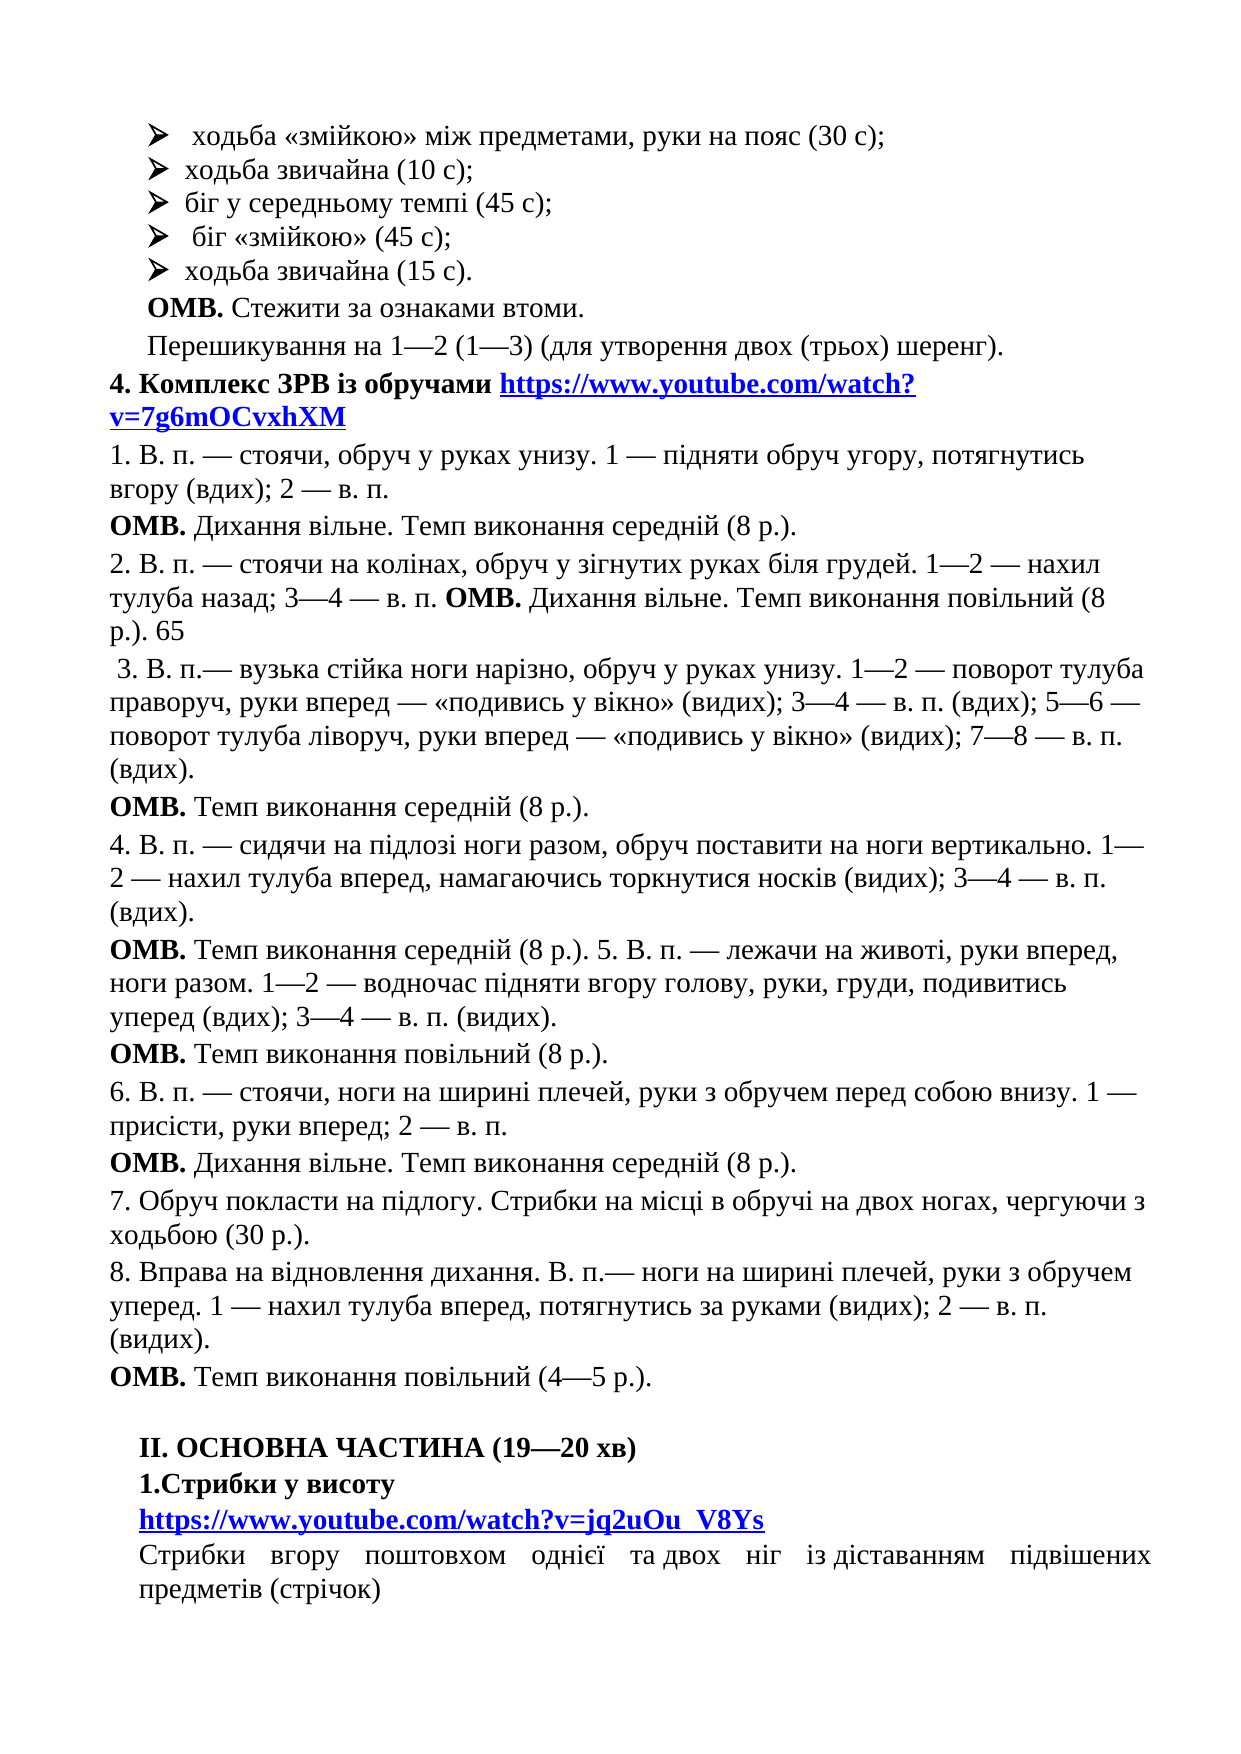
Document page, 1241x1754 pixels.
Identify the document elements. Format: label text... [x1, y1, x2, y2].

text ОМВ. Темп виконання середній (8 р.). [109, 789, 1152, 823]
text ОМВ. Дихання вільне. Темп виконання середній (8 р.). [109, 1146, 1152, 1179]
list ходьба звичайна (10 с); [147, 152, 1152, 185]
list ходьба звичайна (15 с). [147, 253, 1152, 286]
text ІІ. ОСНОВНА ЧАСТИНА (19—20 хв) [138, 1431, 1152, 1464]
text ОМВ. Дихання вільне. Темп виконання середній (8 р.). [109, 508, 1152, 542]
text 8. Вправа на відновлення дихання. В. п.— ноги на ширині плечей, руки з обручем уперед. 1 — нахил тулуба вперед, потягнутись за руками (видих); 2 — в. п. (видих). [109, 1254, 1152, 1355]
text ОМВ. Темп виконання середній (8 р.). 5. В. п. — лежачи на животі, руки вперед, ноги разом. 1—2 — водночас підняти вгору голову, руки, груди, подивитись уперед (вдих); 3—4 — в. п. (видих). [109, 932, 1152, 1032]
text 3. В. п.— вузька стійка ноги нарізно, обруч у руках унизу. 1—2 — поворот тулуба праворуч, руки вперед — «подивись у вікно» (видих); 3—4 — в. п. (вдих); 5—6 — поворот тулуба ліворуч, руки вперед — «подивись у вікно» (видих); 7—8 — в. п. (вдих). [109, 651, 1152, 785]
text 1. В. п. — стоячи, обруч у руках унизу. 1 — підняти обруч угору, потягнутись вгору (вдих); 2 — в. п. [109, 437, 1152, 504]
text https://www.youtube.com/watch?v=jq2uOu_V8Ys [138, 1502, 1152, 1535]
text 4. В. п. — сидячи на підлозі ноги разом, обруч поставити на ноги вертикально. 1—2 — нахил тулуба вперед, намагаючись торкнутися носків (видих); 3—4 — в. п. (вдих). [109, 827, 1152, 928]
list ходьба «змійкою» між предметами, руки на пояс (30 с); [147, 118, 1152, 152]
text 7. Обруч покласти на підлогу. Стрибки на місці в обручі на двох ногах, чергуючи з ходьбою (30 р.). [109, 1183, 1152, 1250]
text 1.Стрибки у висоту [138, 1466, 1152, 1500]
text 6. В. п. — стоячи, ноги на ширині плечей, руки з обручем перед собою внизу. 1 — присісти, руки вперед; 2 — в. п. [109, 1074, 1152, 1141]
list біг «змійкою» (45 с); [147, 219, 1152, 253]
text 2. В. п. — стоячи на колінах, обруч у зігнутих руках біля грудей. 1—2 — нахил тулуба назад; 3—4 — в. п. ОМВ. Дихання вільне. Темп виконання повільний (8 р.). 65 [109, 546, 1152, 647]
text Стрибки вгору поштовхом однієї та двох ніг із діставанням підвішених предметів (стрічок) [138, 1537, 1152, 1604]
text ОМВ. Стежити за ознаками втоми. [147, 291, 1152, 324]
text ОМВ. Темп виконання повільний (4—5 р.). [109, 1359, 1152, 1393]
text ОМВ. Темп виконання повільний (8 р.). [109, 1037, 1152, 1070]
text 4. Комплекс ЗРВ із обручами https://www.youtube.com/watch?v=7g6mOCvxhXM [109, 366, 1152, 433]
list біг у середньому темпі (45 с); [147, 185, 1152, 219]
text Перешикування на 1—2 (1—3) (для утворення двох (трьох) шеренг). [147, 328, 1152, 362]
